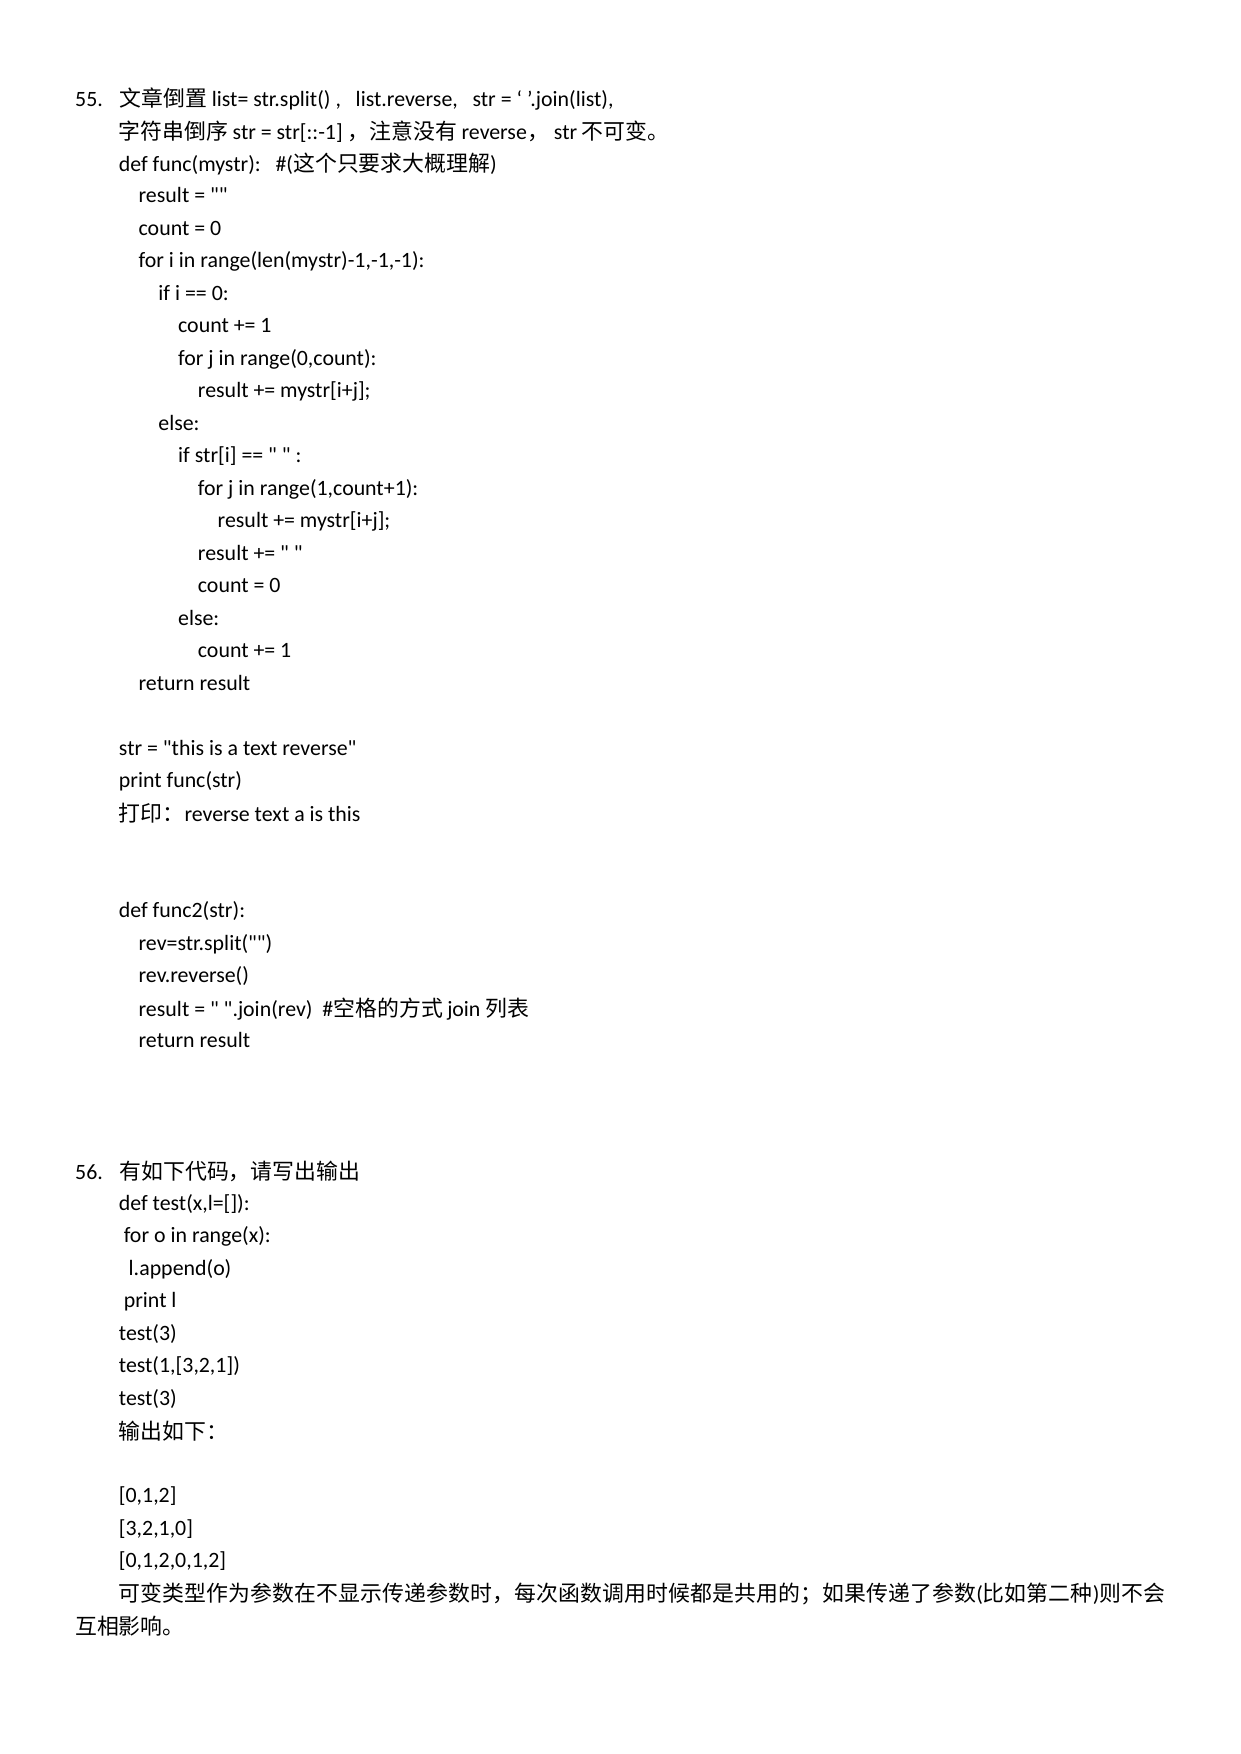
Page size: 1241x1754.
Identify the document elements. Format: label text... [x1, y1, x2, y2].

list if i == 0: [75, 276, 1165, 308]
list for j in range(1,count+1): [75, 471, 1165, 503]
list print func(str) [75, 763, 1165, 796]
list 输出如下： [75, 1413, 1165, 1446]
list count = 0 [75, 568, 1165, 601]
list test(1,[3,2,1]) [75, 1348, 1165, 1381]
list else: [75, 406, 1165, 438]
list [0,1,2,0,1,2] [75, 1543, 1165, 1576]
list l.append(o) [75, 1251, 1165, 1283]
list for o in range(x): [75, 1218, 1165, 1251]
list return result [75, 1023, 1165, 1056]
list 打印：reverse text a is this [75, 796, 1165, 828]
list count += 1 [75, 633, 1165, 666]
list result += mystr[i+j]; [75, 373, 1165, 406]
list for i in range(len(mystr)-1,-1,-1): [75, 243, 1165, 276]
list def func2(str): [75, 893, 1165, 926]
list else: [75, 601, 1165, 633]
list if str[i] == " " : [75, 438, 1165, 471]
list result += " " [75, 536, 1165, 568]
list count = 0 [75, 211, 1165, 243]
list str = "this is a text reverse" [75, 731, 1165, 763]
list return result [75, 666, 1165, 698]
list test(3) [75, 1381, 1165, 1413]
list rev.reverse() [75, 958, 1165, 991]
list 字符串倒序str = str[::-1] ，注意没有reverse， str不可变。 [75, 113, 1165, 146]
list test(3) [75, 1316, 1165, 1348]
list [0,1,2] [75, 1478, 1165, 1511]
list def test(x,l=[]): [75, 1186, 1165, 1218]
list result = "" [75, 178, 1165, 211]
list rev=str.split("") [75, 926, 1165, 958]
list for j in range(0,count): [75, 341, 1165, 373]
list def func(mystr): #(这个只要求大概理解) [75, 146, 1165, 178]
list 可变类型作为参数在不显示传递参数时，每次函数调用时候都是共用的；如果传递了参数(比如第二种)则不会互相影响。 [75, 1576, 1165, 1641]
list result = " ".join(rev) #空格的方式join 列表 [75, 991, 1165, 1023]
list [3,2,1,0] [75, 1511, 1165, 1543]
list print l [75, 1283, 1165, 1316]
list count += 1 [75, 308, 1165, 341]
list 有如下代码，请写出输出 [75, 1153, 1165, 1186]
list 文章倒置 list= str.split() , list.reverse, str = ‘ ’.join(list), [75, 81, 1165, 113]
list result += mystr[i+j]; [75, 503, 1165, 536]
